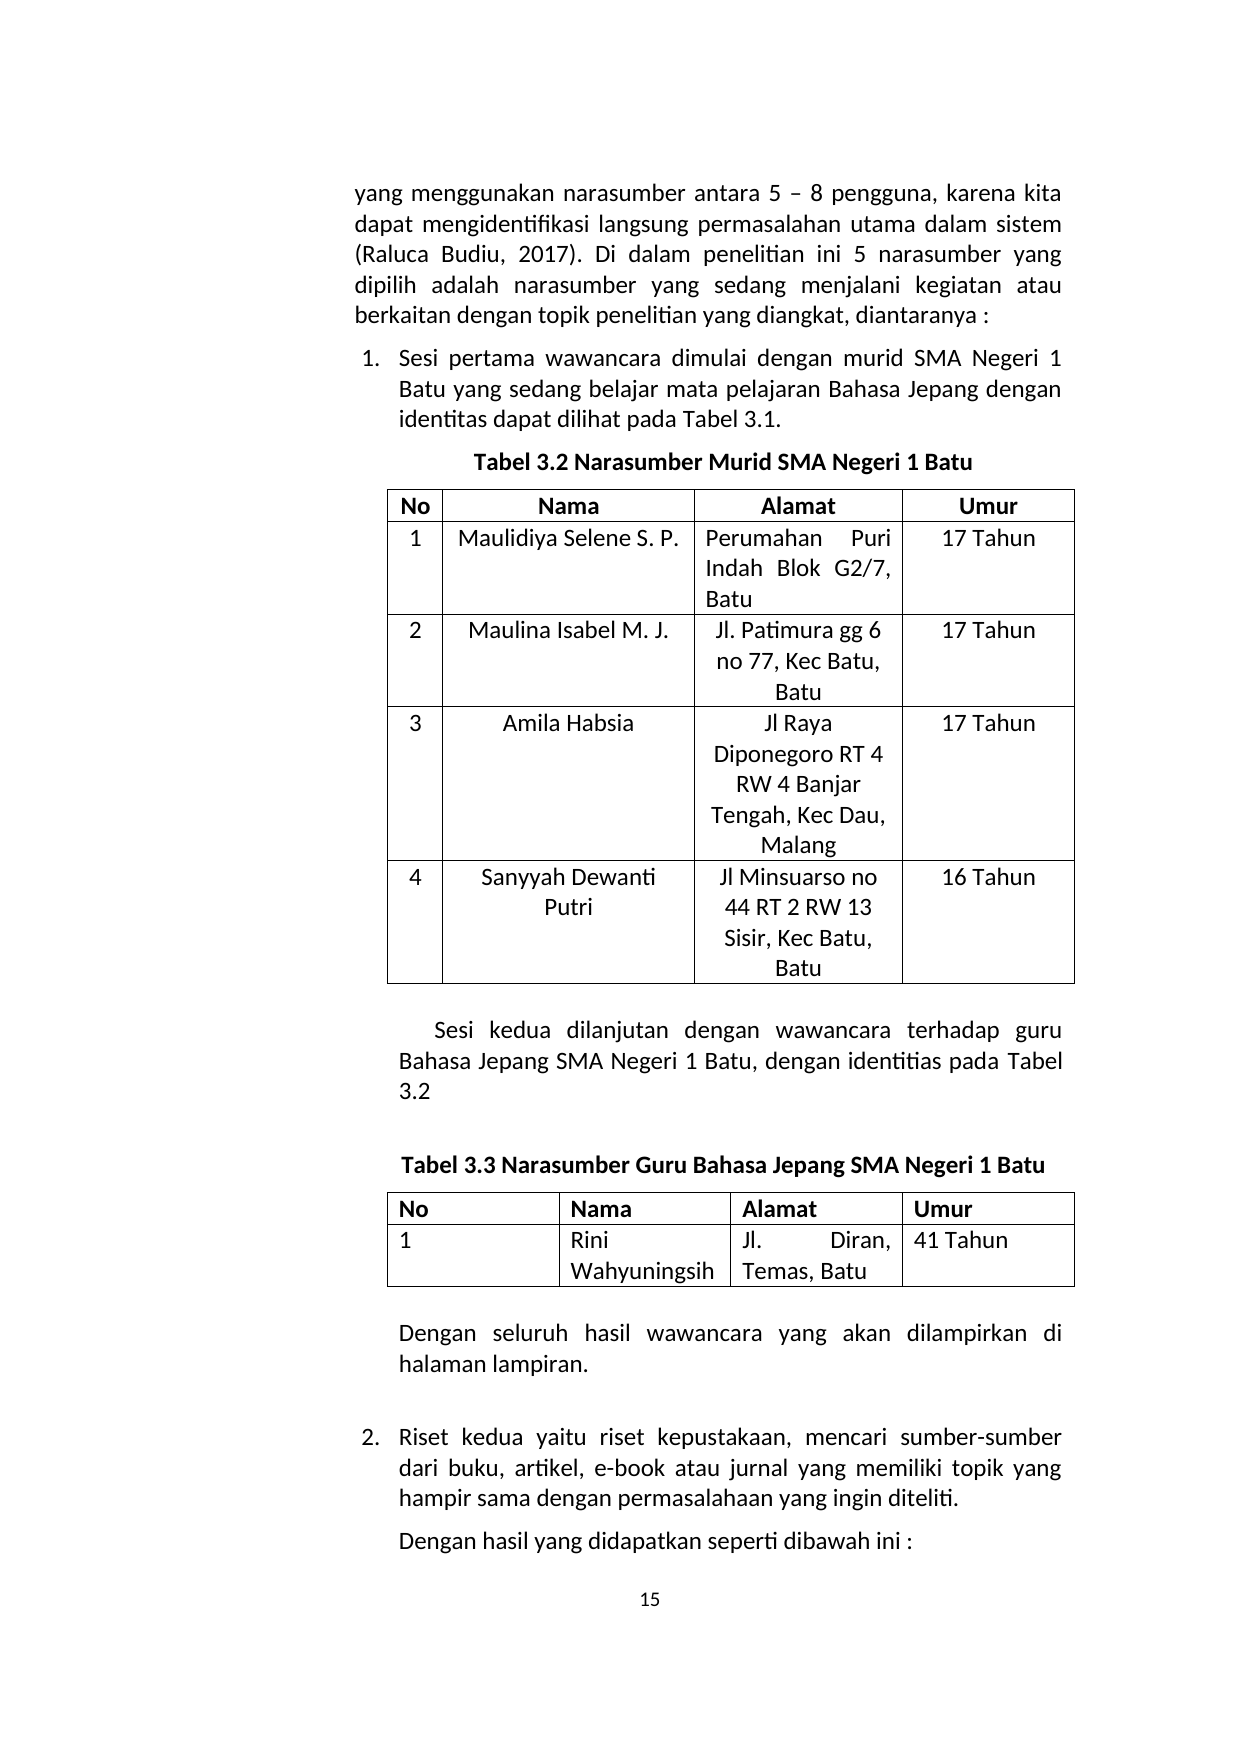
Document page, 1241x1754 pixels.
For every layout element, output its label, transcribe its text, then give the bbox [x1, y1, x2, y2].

table_header No [388, 1193, 559, 1224]
table_header Alamat [731, 1193, 902, 1224]
table_cell 17 Tahun [903, 522, 1074, 613]
table_header Alamat [695, 490, 902, 521]
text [354, 177, 1063, 330]
table_cell 3 [388, 707, 442, 860]
table_cell Maulina Isabel M. J. [443, 615, 694, 706]
table_cell Amila Habsia [443, 707, 694, 860]
table_header Umur [903, 490, 1074, 521]
table_cell Jl. Diran, Temas, Batu [731, 1225, 902, 1286]
table_header Nama [443, 490, 694, 521]
table_cell Sanyyah Dewanti Putri [443, 861, 694, 983]
table_cell 17 Tahun [903, 615, 1074, 706]
text Dengan hasil yang didapatkan seperti dibawah ini : [399, 1525, 1063, 1556]
table_cell 41 Tahun [903, 1225, 1074, 1286]
text Dengan seluruh hasil wawancara yang akan dilampirkan di halaman lampiran. [399, 1317, 1063, 1378]
table_header Umur [903, 1193, 1074, 1224]
list Riset kedua yaitu riset kepustakaan, mencari sumber-sumber dari buku, artikel, e-book atau jurnal yang memiliki topik yang hampir sama dengan permasalahaan yang ingin diteliti. [361, 1421, 1063, 1513]
list Sesi pertama wawancara dimulai dengan murid SMA Negeri 1 Batu yang sedang belajar mata pelajaran Bahasa Jepang dengan identitas dapat dilihat pada Tabel 3.1. [361, 342, 1063, 434]
table_cell Jl Minsuarso no 44 RT 2 RW 13 Sisir, Kec Batu, Batu [695, 861, 902, 983]
table_header No [388, 490, 442, 521]
table_cell Maulidiya Selene S. P. [443, 522, 694, 613]
table_cell Jl. Patimura gg 6 no 77, Kec Batu, Batu [695, 615, 902, 706]
table_header Nama [560, 1193, 730, 1224]
table_cell 2 [388, 615, 442, 706]
table_cell 1 [388, 522, 442, 613]
table_cell Jl Raya Diponegoro RT 4 RW 4 Banjar Tengah, Kec Dau, Malang [695, 707, 902, 860]
table_cell 1 [388, 1225, 559, 1286]
table_cell 16 Tahun [903, 861, 1074, 983]
table_cell 4 [388, 861, 442, 983]
table_cell 17 Tahun [903, 707, 1074, 860]
table_cell Perumahan Puri Indah Blok G2/7, Batu [695, 522, 902, 613]
table_cell Rini Wahyuningsih [560, 1225, 730, 1286]
text Sesi kedua dilanjutan dengan wawancara terhadap guru Bahasa Jepang SMA Negeri 1 Batu, dengan identitias pada Tabel 3.2 [399, 1014, 1063, 1106]
